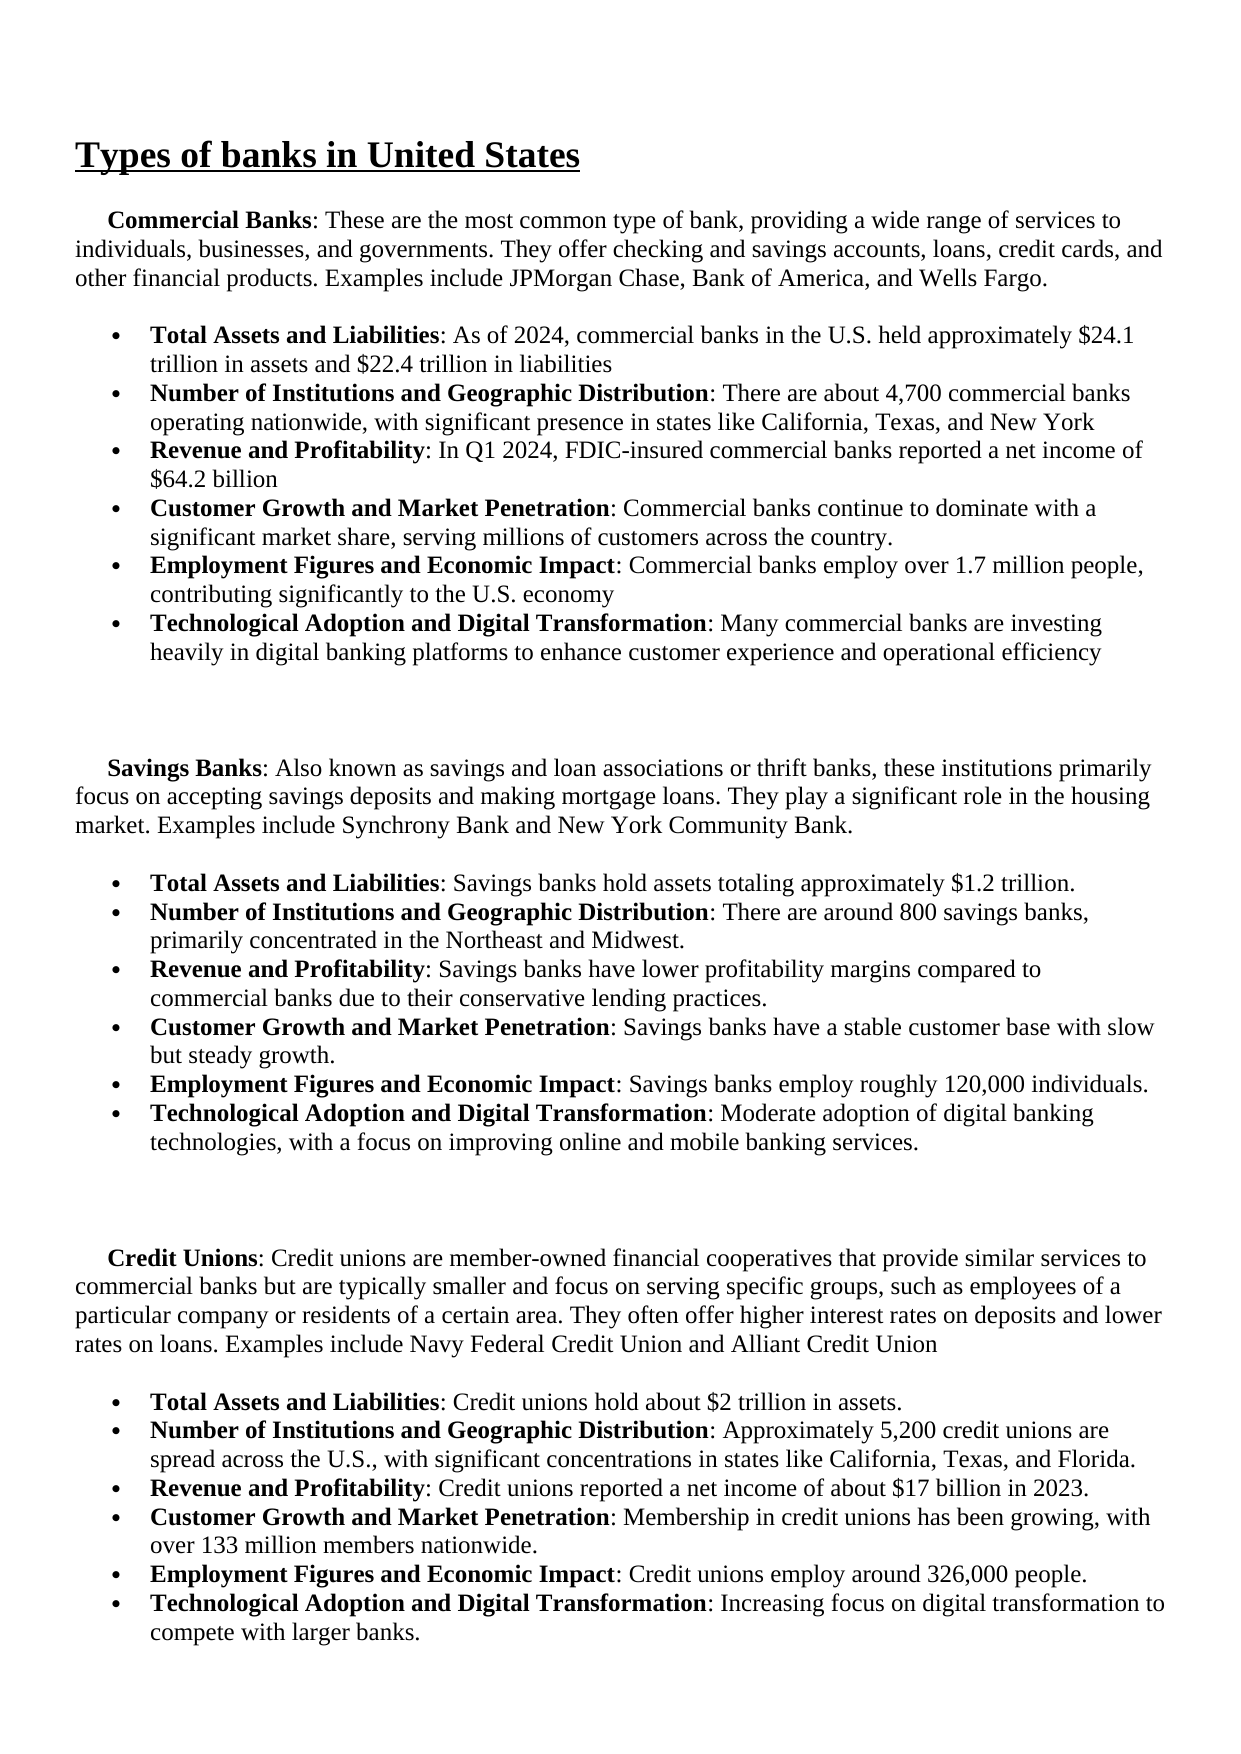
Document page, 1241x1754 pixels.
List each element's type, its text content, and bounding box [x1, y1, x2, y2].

list Technological Adoption and Digital Transformation: Increasing focus on digital transformation to compete with larger banks. [112, 1588, 1165, 1646]
list Number of Institutions and Geographic Distribution: There are about 4,700 commercial banks operating nationwide, with significant presence in states like California, Texas, and New York​ [112, 378, 1165, 436]
list Total Assets and Liabilities: Savings banks hold assets totaling approximately $1.2 trillion. [112, 868, 1165, 897]
list Employment Figures and Economic Impact: Commercial banks employ over 1.7 million people, contributing significantly to the U.S. economy [112, 551, 1165, 608]
list Customer Growth and Market Penetration: Membership in credit unions has been growing, with over 133 million members nationwide. [112, 1502, 1165, 1559]
list Number of Institutions and Geographic Distribution: Approximately 5,200 credit unions are spread across the U.S., with significant concentrations in states like California, Texas, and Florida. [112, 1416, 1165, 1473]
list Revenue and Profitability: Savings banks have lower profitability margins compared to commercial banks due to their conservative lending practices. [112, 954, 1165, 1012]
list Total Assets and Liabilities: Credit unions hold about $2 trillion in assets. [112, 1387, 1165, 1416]
text  Credit Unions: Credit unions are member-owned financial cooperatives that provide similar services to commercial banks but are typically smaller and focus on serving specific groups, such as employees of a particular company or residents of a certain area. They often offer higher interest rates on deposits and lower rates on loans. Examples include Navy Federal Credit Union and Alliant Credit Union [75, 1243, 1165, 1358]
list Technological Adoption and Digital Transformation: Many commercial banks are investing heavily in digital banking platforms to enhance customer experience and operational efficiency​ [112, 608, 1165, 666]
list Customer Growth and Market Penetration: Savings banks have a stable customer base with slow but steady growth. [112, 1012, 1165, 1069]
text  Savings Banks: Also known as savings and loan associations or thrift banks, these institutions primarily focus on accepting savings deposits and making mortgage loans. They play a significant role in the housing market. Examples include Synchrony Bank and New York Community Bank. [75, 753, 1165, 839]
list Total Assets and Liabilities: As of 2024, commercial banks in the U.S. held approximately $24.1 trillion in assets and $22.4 trillion in liabilities​ [112, 321, 1165, 378]
list Employment Figures and Economic Impact: Savings banks employ roughly 120,000 individuals. [112, 1069, 1165, 1098]
text Types of banks in United States [75, 133, 1165, 176]
list Employment Figures and Economic Impact: Credit unions employ around 326,000 people. [112, 1559, 1165, 1588]
text  Commercial Banks: These are the most common type of bank, providing a wide range of services to individuals, businesses, and governments. They offer checking and savings accounts, loans, credit cards, and other financial products. Examples include JPMorgan Chase, Bank of America, and Wells Fargo. [75, 205, 1165, 291]
list Customer Growth and Market Penetration: Commercial banks continue to dominate with a significant market share, serving millions of customers across the country. [112, 493, 1165, 551]
list Revenue and Profitability: Credit unions reported a net income of about $17 billion in 2023. [112, 1473, 1165, 1502]
list Number of Institutions and Geographic Distribution: There are around 800 savings banks, primarily concentrated in the Northeast and Midwest. [112, 897, 1165, 954]
list Technological Adoption and Digital Transformation: Moderate adoption of digital banking technologies, with a focus on improving online and mobile banking services. [112, 1098, 1165, 1156]
list Revenue and Profitability: In Q1 2024, FDIC-insured commercial banks reported a net income of $64.2 billion​ [112, 436, 1165, 493]
